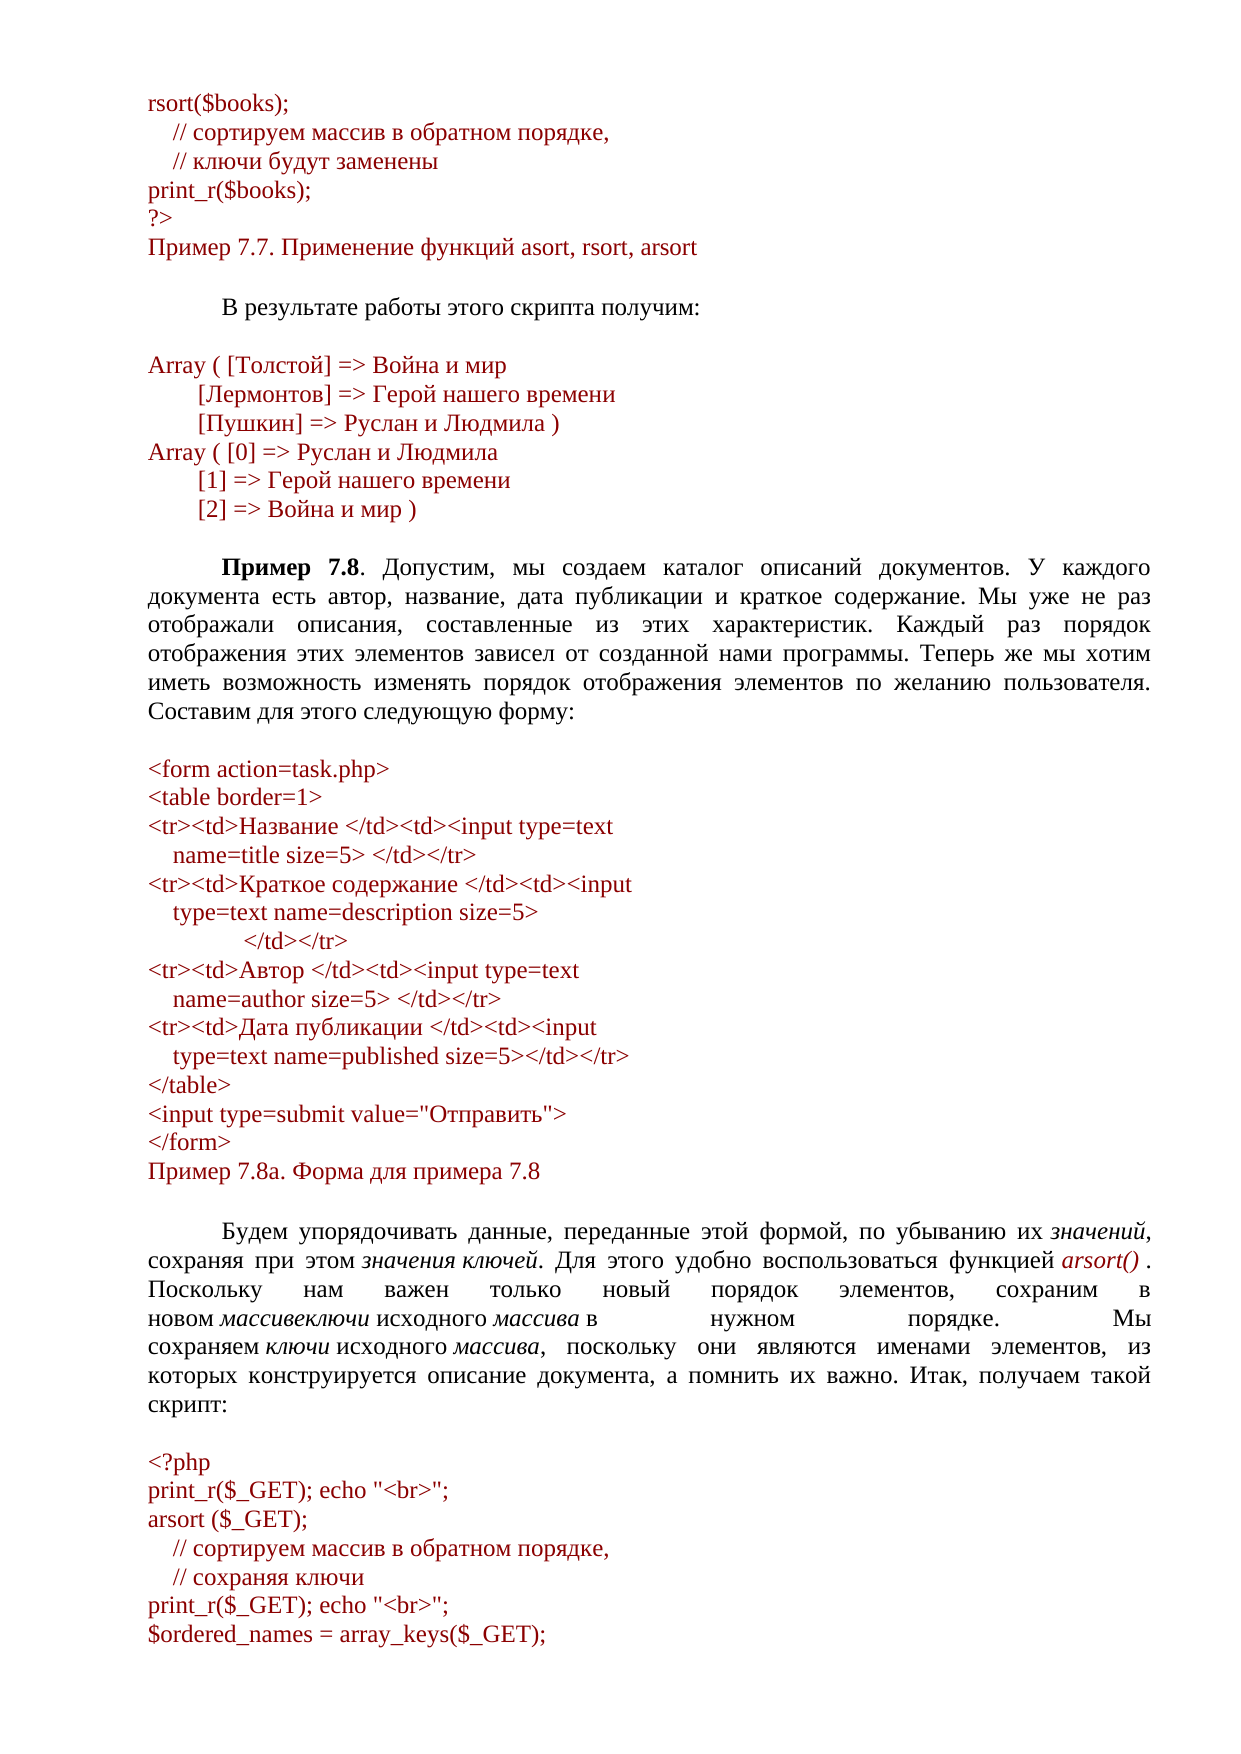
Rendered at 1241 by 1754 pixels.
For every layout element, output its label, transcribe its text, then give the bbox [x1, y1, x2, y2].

text </form> [148, 1127, 1152, 1156]
text <tr><td>Краткое содержание </td><td><input [148, 869, 1152, 897]
text </td></tr> [148, 926, 1152, 955]
text [Пушкин] => Руслан и Людмила ) [148, 408, 1152, 437]
text Array ( [0] => Руслан и Людмила [148, 437, 1152, 465]
text Array ( [Толстой] => Война и мир [148, 350, 1152, 379]
text [1] => Герой нашего времени [148, 465, 1152, 494]
text name=title size=5> </td></tr> [148, 840, 1152, 869]
text ?> [148, 203, 1152, 232]
text print_r($_GET); echo "<br>"; [148, 1591, 1152, 1619]
text print_r($books); [148, 175, 1152, 203]
text rsort($books); [148, 88, 1152, 117]
text $ordered_names = array_keys($_GET); [148, 1619, 1152, 1648]
text type=text name=published size=5></td></tr> [148, 1041, 1152, 1070]
text // сортируем массив в обратном порядке, [148, 1533, 1152, 1562]
text В результате работы этого скрипта получим: [148, 292, 1152, 321]
text arsort ($_GET); [148, 1504, 1152, 1533]
text [2] => Война и мир ) [148, 494, 1152, 523]
text </table> [148, 1070, 1152, 1099]
text // сохраняя ключи [148, 1562, 1152, 1591]
text print_r($_GET); echo "<br>"; [148, 1476, 1152, 1504]
text <input type=submit value="Отправить"> [148, 1099, 1152, 1127]
text <form action=task.php> [148, 754, 1152, 782]
text // ключи будут заменены [148, 146, 1152, 175]
text Пример 7.8. Допустим, мы создаем каталог описаний документов. У каждого документа есть автор, название, дата публикации и краткое содержание. Мы уже не раз отображали описания, составленные из этих характеристик. Каждый раз порядок отображения этих элементов зависел от созданной нами программы. Теперь же мы хотим иметь возможность изменять порядок отображения элементов по желанию пользователя. Составим для этого следующую форму: [148, 552, 1152, 724]
text <tr><td>Название </td><td><input type=text [148, 811, 1152, 840]
text <tr><td>Дата публикации </td><td><input [148, 1012, 1152, 1041]
text type=text name=description size=5> [148, 897, 1152, 926]
text Пример 7.8a. Форма для примера 7.8 [148, 1156, 1152, 1185]
text <?php [148, 1447, 1152, 1476]
text <table border=1> [148, 782, 1152, 811]
text Будем упорядочивать данные, переданные этой формой, по убыванию их значений, сохраняя при этом значения ключей. Для этого удобно воспользоваться функцией arsort() . Поскольку нам важен только новый порядок элементов, сохраним в новом массивеключи исходного массива в нужном порядке. Мы сохраняем ключи исходного массива, поскольку они являются именами элементов, из которых конструируется описание документа, а помнить их важно. Итак, получаем такой скрипт: [148, 1216, 1152, 1418]
text Пример 7.7. Применение функций asort, rsort, arsort [148, 232, 1152, 261]
text [Лермонтов] => Герой нашего времени [148, 379, 1152, 408]
text <tr><td>Автор </td><td><input type=text [148, 955, 1152, 984]
text name=author size=5> </td></tr> [148, 984, 1152, 1012]
text // сортируем массив в обратном порядке, [148, 117, 1152, 146]
